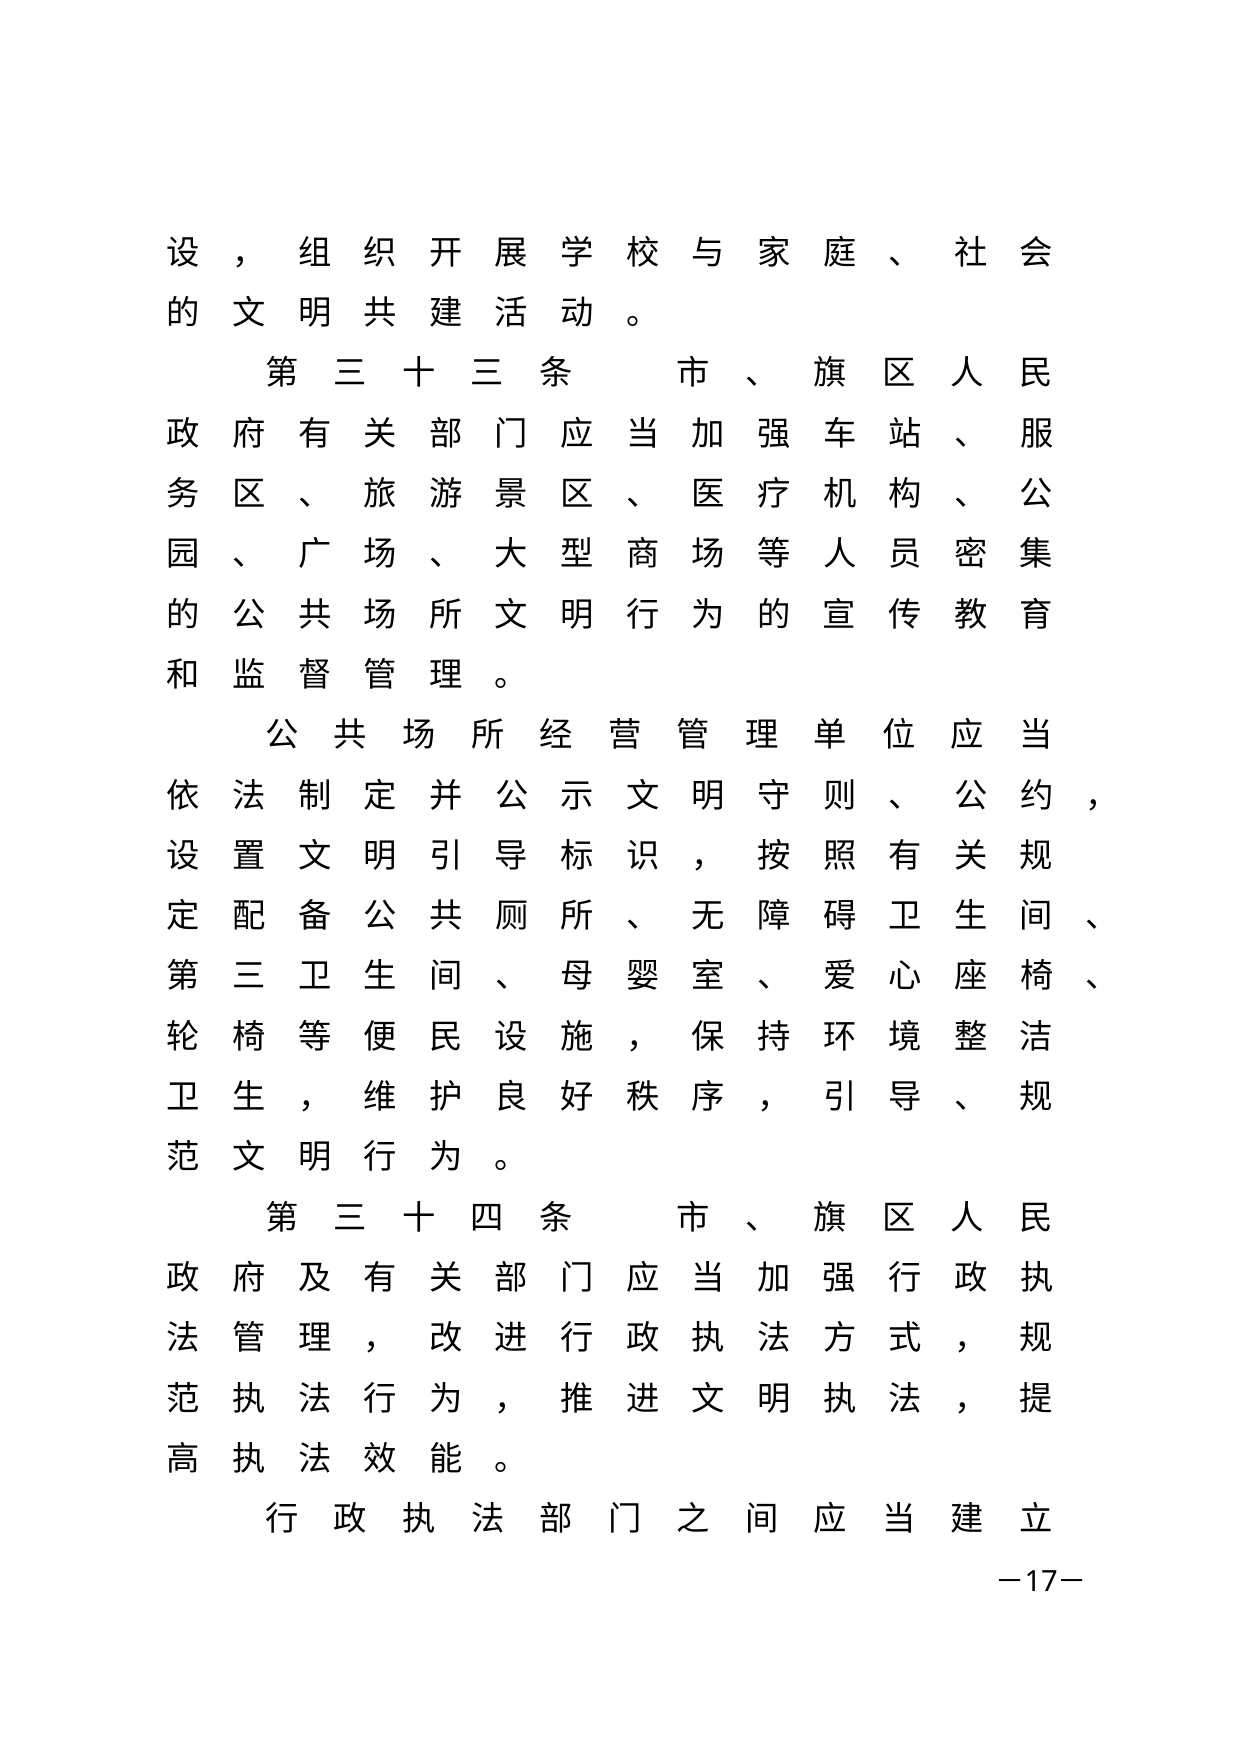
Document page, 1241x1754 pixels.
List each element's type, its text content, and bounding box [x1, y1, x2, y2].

text 第三十二条 教育主管部门和教育机构应当将文明行为纳入教育、教学内容，推进文明校园建设，建立文明行为规范，加强师德师风和未成年人思想道德建设，组织开展学校与家庭、社会的文明共建活动。 [167, 219, 1085, 340]
text 行政执法部门之间应当建立信息共享和执法合作机制。 [167, 1486, 1085, 1546]
text 公共场所经营管理单位应当依法制定并公示文明守则、公约，设置文明引导标识，按照有关规定配备公共厕所、无障碍卫生间、第三卫生间、母婴室、爱心座椅、轮椅等便民设施，保持环境整洁卫生，维护良好秩序，引导、规范文明行为。 [167, 702, 1085, 1184]
text 第三十四条 市、旗区人民政府及有关部门应当加强行政执法管理，改进行政执法方式，规范执法行为，推进文明执法，提高执法效能。 [167, 1184, 1085, 1486]
text 第三十三条 市、旗区人民政府有关部门应当加强车站、服务区、旅游景区、医疗机构、公园、广场、大型商场等人员密集的公共场所文明行为的宣传教育和监督管理。 [167, 340, 1085, 702]
